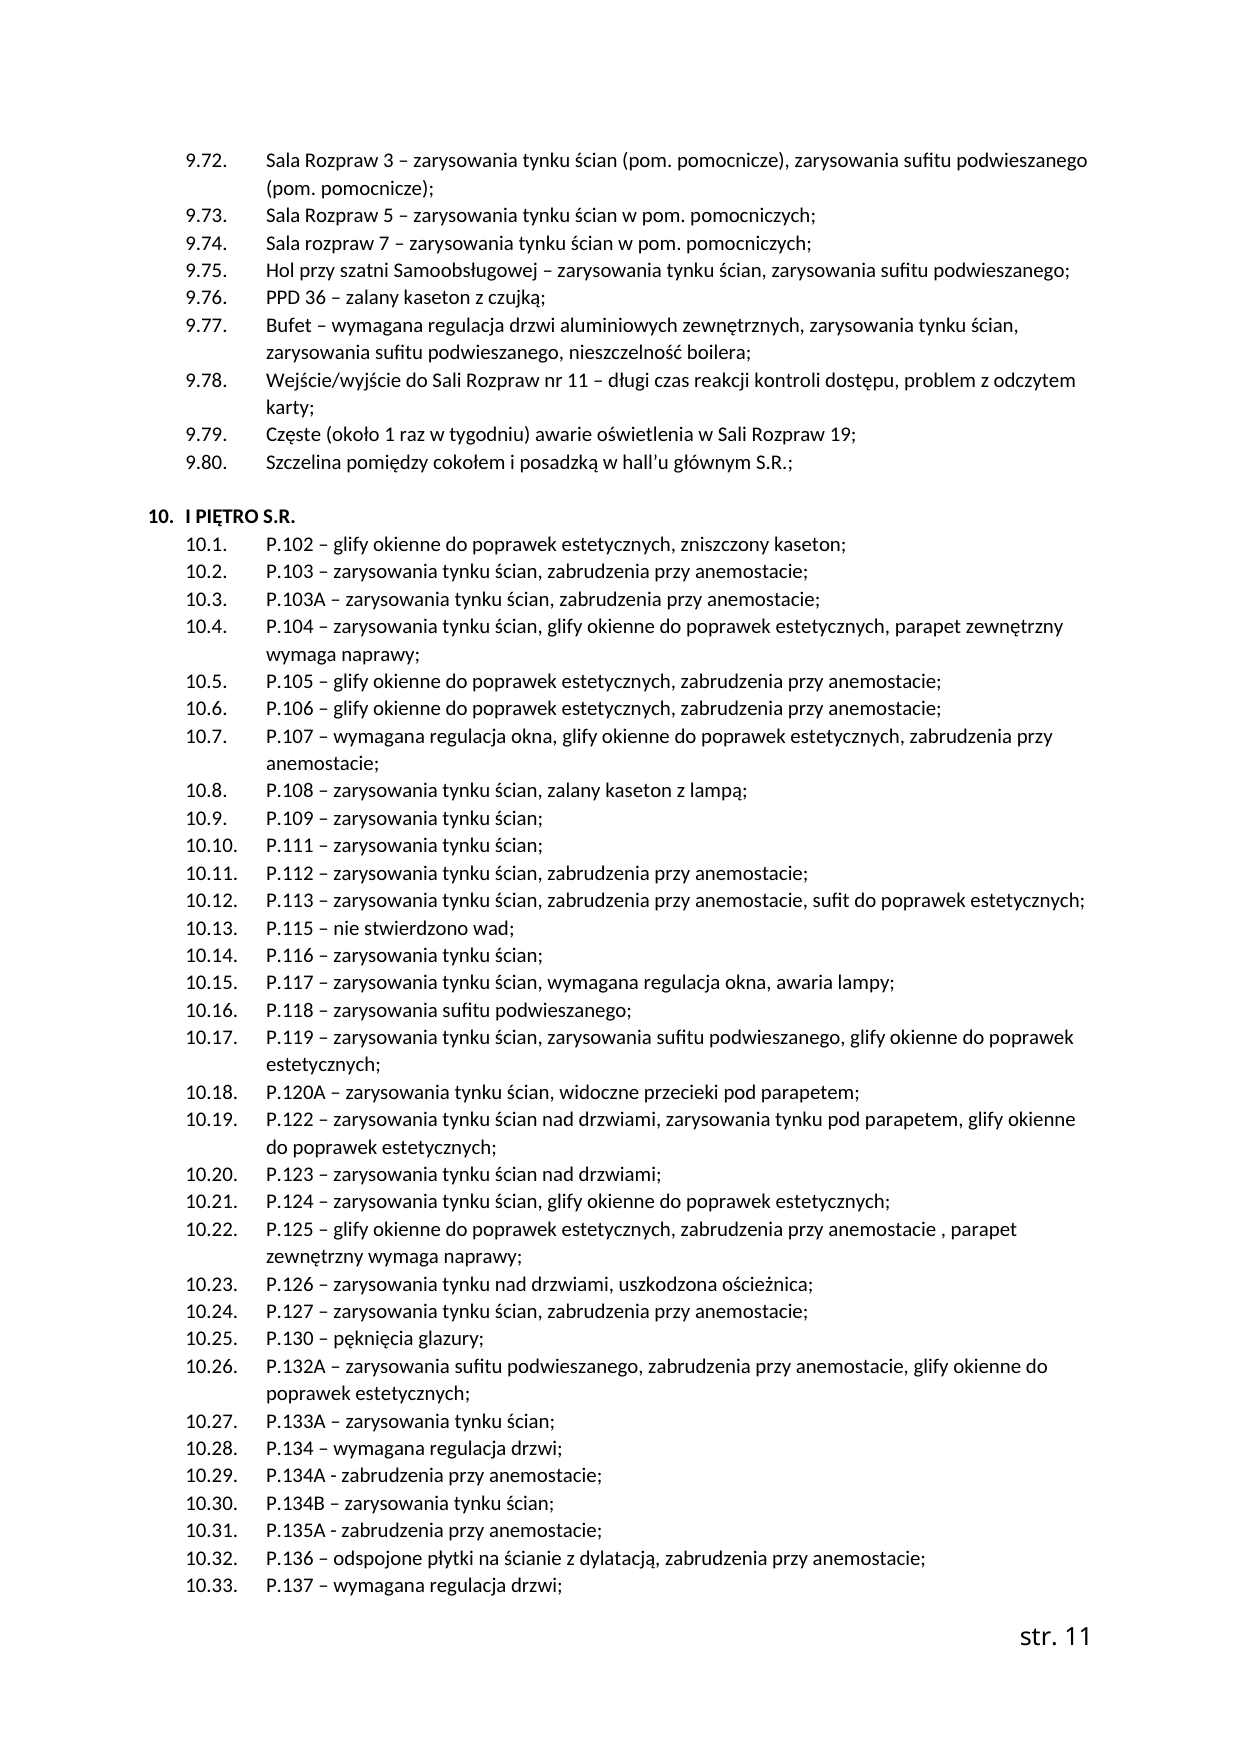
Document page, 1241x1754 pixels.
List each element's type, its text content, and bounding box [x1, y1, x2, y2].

list P.107 – wymagana regulacja okna, glify okienne do poprawek estetycznych, zabrudzenia przy anemostacie; [185, 723, 1093, 776]
list P.113 – zarysowania tynku ścian, zabrudzenia przy anemostacie, sufit do poprawek estetycznych; [185, 887, 1093, 913]
list I PIĘTRO S.R. [148, 504, 1093, 529]
list Wejście/wyjście do Sali Rozpraw nr 11 – długi czas reakcji kontroli dostępu, problem z odczytem karty; [185, 367, 1093, 419]
list P.126 – zarysowania tynku nad drzwiami, uszkodzona ościeżnica; [185, 1271, 1093, 1296]
list P.136 – odspojone płytki na ścianie z dylatacją, zabrudzenia przy anemostacie; [185, 1545, 1093, 1570]
list P.102 – glify okienne do poprawek estetycznych, zniszczony kaseton; [185, 531, 1093, 557]
list P.111 – zarysowania tynku ścian; [185, 832, 1093, 858]
list P.125 – glify okienne do poprawek estetycznych, zabrudzenia przy anemostacie , parapet zewnętrzny wymaga naprawy; [185, 1216, 1093, 1269]
list P.134A - zabrudzenia przy anemostacie; [185, 1463, 1093, 1488]
list P.120A – zarysowania tynku ścian, widoczne przecieki pod parapetem; [185, 1079, 1093, 1104]
list Szczelina pomiędzy cokołem i posadzką w hall’u głównym S.R.; [185, 449, 1093, 474]
list P.117 – zarysowania tynku ścian, wymagana regulacja okna, awaria lampy; [185, 969, 1093, 995]
list Częste (około 1 raz w tygodniu) awarie oświetlenia w Sali Rozpraw 19; [185, 422, 1093, 447]
list P.118 – zarysowania sufitu podwieszanego; [185, 997, 1093, 1022]
list P.115 – nie stwierdzono wad; [185, 915, 1093, 940]
list P.104 – zarysowania tynku ścian, glify okienne do poprawek estetycznych, parapet zewnętrzny wymaga naprawy; [185, 613, 1093, 666]
list Sala rozpraw 7 – zarysowania tynku ścian w pom. pomocniczych; [185, 230, 1093, 255]
list P.109 – zarysowania tynku ścian; [185, 805, 1093, 831]
list P.123 – zarysowania tynku ścian nad drzwiami; [185, 1161, 1093, 1187]
list Sala Rozpraw 5 – zarysowania tynku ścian w pom. pomocniczych; [185, 202, 1093, 228]
list P.132A – zarysowania sufitu podwieszanego, zabrudzenia przy anemostacie, glify okienne do poprawek estetycznych; [185, 1353, 1093, 1406]
list P.112 – zarysowania tynku ścian, zabrudzenia przy anemostacie; [185, 860, 1093, 885]
list P.133A – zarysowania tynku ścian; [185, 1408, 1093, 1433]
list P.105 – glify okienne do poprawek estetycznych, zabrudzenia przy anemostacie; [185, 668, 1093, 693]
list P.134B – zarysowania tynku ścian; [185, 1490, 1093, 1515]
list P.134 – wymagana regulacja drzwi; [185, 1435, 1093, 1461]
list P.137 – wymagana regulacja drzwi; [185, 1572, 1093, 1598]
list P.135A - zabrudzenia przy anemostacie; [185, 1517, 1093, 1543]
list PPD 36 – zalany kaseton z czujką; [185, 284, 1093, 310]
list P.127 – zarysowania tynku ścian, zabrudzenia przy anemostacie; [185, 1298, 1093, 1324]
list Bufet – wymagana regulacja drzwi aluminiowych zewnętrznych, zarysowania tynku ścian, zarysowania sufitu podwieszanego, nieszczelność boilera; [185, 312, 1093, 365]
list P.122 – zarysowania tynku ścian nad drzwiami, zarysowania tynku pod parapetem, glify okienne do poprawek estetycznych; [185, 1106, 1093, 1159]
list Hol przy szatni Samoobsługowej – zarysowania tynku ścian, zarysowania sufitu podwieszanego; [185, 257, 1093, 283]
list P.103 – zarysowania tynku ścian, zabrudzenia przy anemostacie; [185, 558, 1093, 584]
list P.116 – zarysowania tynku ścian; [185, 942, 1093, 967]
list P.108 – zarysowania tynku ścian, zalany kaseton z lampą; [185, 778, 1093, 803]
list P.119 – zarysowania tynku ścian, zarysowania sufitu podwieszanego, glify okienne do poprawek estetycznych; [185, 1024, 1093, 1077]
list P.124 – zarysowania tynku ścian, glify okienne do poprawek estetycznych; [185, 1189, 1093, 1214]
list Sala Rozpraw 3 – zarysowania tynku ścian (pom. pomocnicze), zarysowania sufitu podwieszanego (pom. pomocnicze); [185, 148, 1093, 200]
list P.130 – pęknięcia glazury; [185, 1326, 1093, 1351]
list P.106 – glify okienne do poprawek estetycznych, zabrudzenia przy anemostacie; [185, 696, 1093, 721]
list P.103A – zarysowania tynku ścian, zabrudzenia przy anemostacie; [185, 586, 1093, 611]
